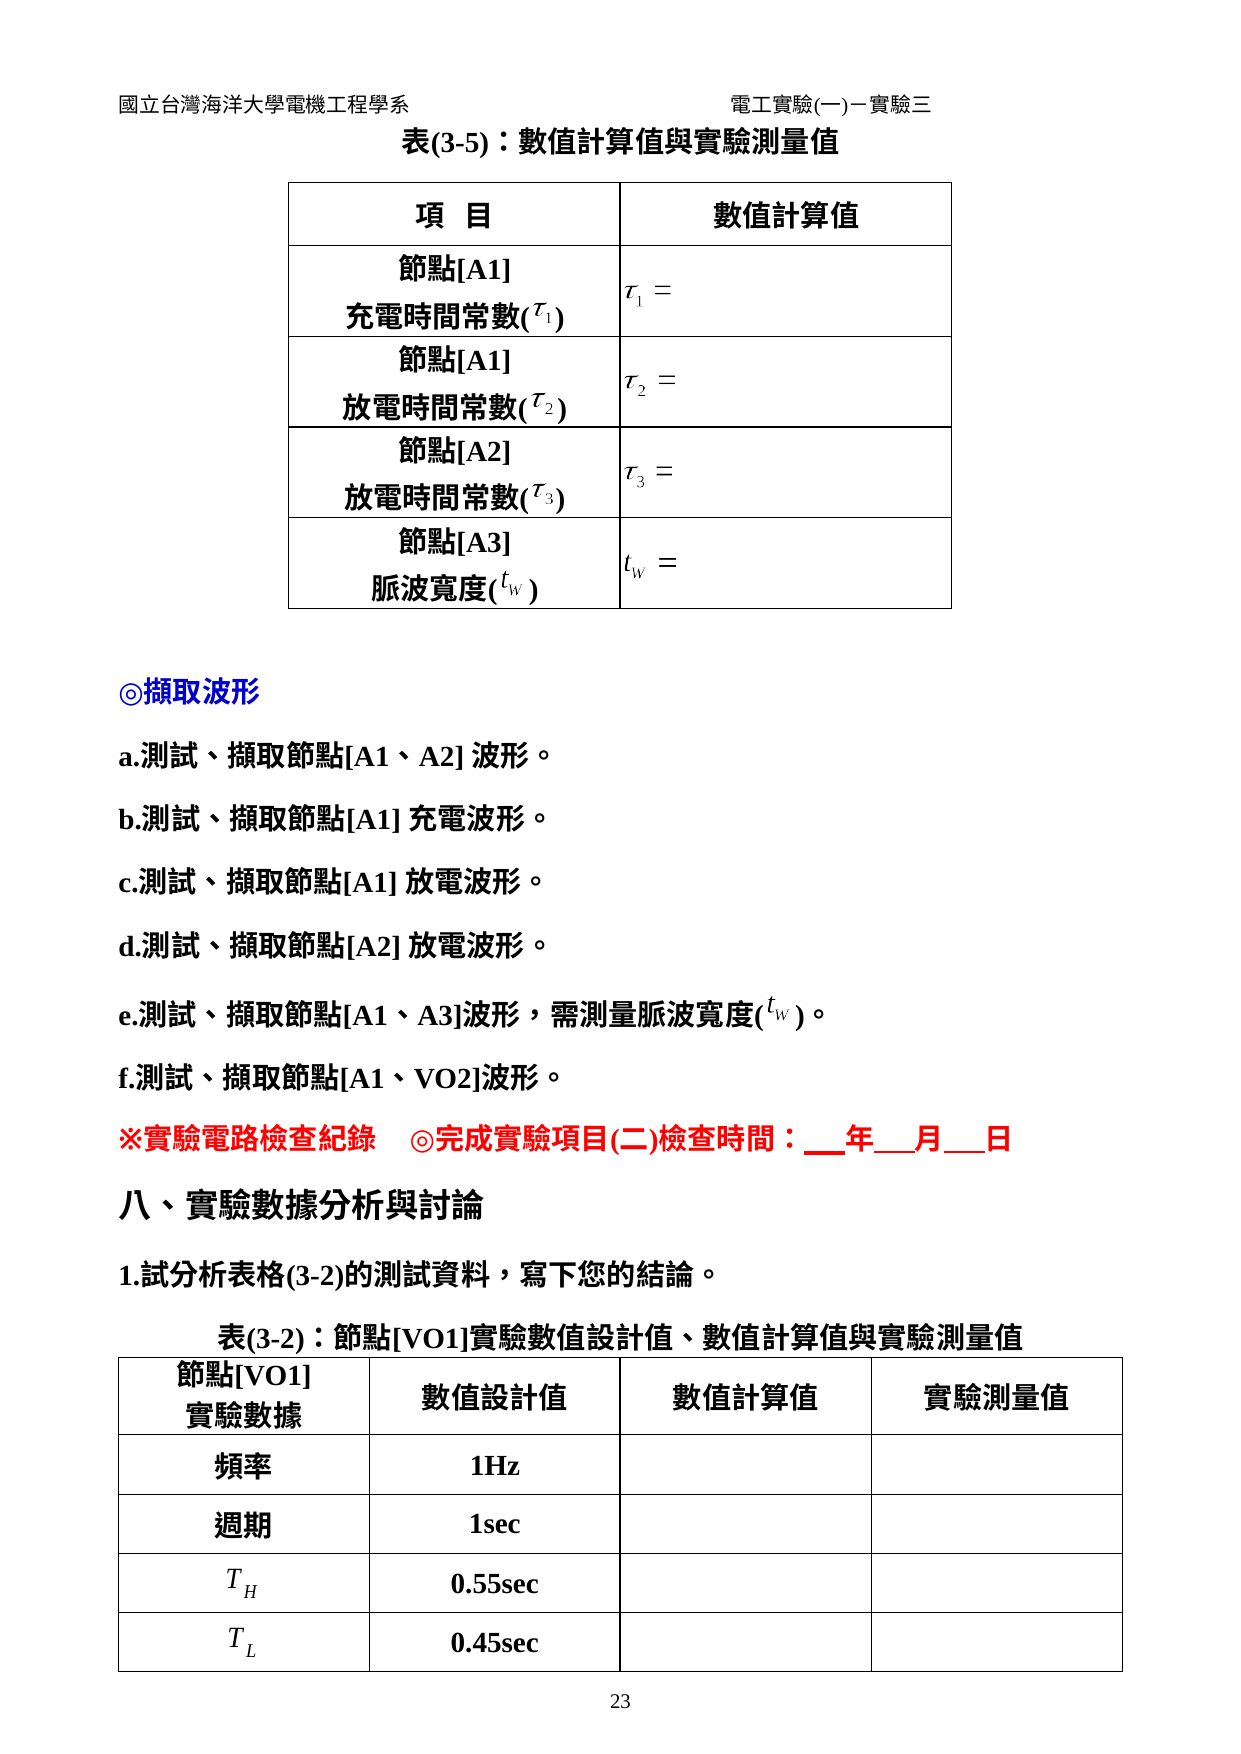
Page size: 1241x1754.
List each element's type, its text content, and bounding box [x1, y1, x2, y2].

table_cell 節點[A1] 放電時間常數() [289, 337, 619, 426]
table_cell 1sec [370, 1495, 619, 1552]
text f.測試、擷取節點[A1、VO2]波形。 [118, 1054, 1122, 1097]
table_cell [621, 1435, 871, 1493]
text c.測試、擷取節點[A1] 放電波形。 [118, 859, 1122, 901]
table_cell 頻率 [119, 1435, 369, 1493]
table_header 數值設計值 [370, 1358, 619, 1434]
text 表(3-2)：節點[VO1]實驗數值設計值、數值計算值與實驗測量值 [118, 1314, 1122, 1357]
text e.測試、擷取節點[A1、A3]波形，需測量脈波寬度()。 [118, 986, 1122, 1033]
table_cell [119, 1613, 369, 1671]
table_cell 節點[A2] 放電時間常數() [289, 428, 619, 517]
table_cell 0.45sec [370, 1613, 619, 1671]
table_cell 節點[A3] 脈波寬度() [289, 518, 619, 608]
table_header 數值計算值 [621, 183, 951, 245]
table_cell [872, 1613, 1122, 1671]
table_cell [872, 1554, 1122, 1612]
table_cell 週期 [119, 1495, 369, 1552]
table_cell [621, 337, 951, 426]
table_cell [621, 518, 951, 608]
table_cell [621, 1613, 871, 1671]
table_cell [621, 246, 951, 336]
text d.測試、擷取節點[A2] 放電波形。 [118, 922, 1122, 965]
table_cell [872, 1495, 1122, 1552]
table_cell [621, 1495, 871, 1552]
table_cell [621, 428, 951, 517]
table_header 實驗測量值 [872, 1358, 1122, 1434]
table_header 數值計算值 [621, 1358, 871, 1434]
text 表(3-5)：數值計算值與實驗測量值 [118, 119, 1122, 161]
text ※實驗電路檢查紀錄 ◎完成實驗項目(二)檢查時間： 年 月 日 [118, 1118, 1122, 1158]
table_header 節點[VO1] 實驗數據 [119, 1358, 369, 1434]
table_header 項 目 [289, 183, 619, 245]
table_cell 0.55sec [370, 1554, 619, 1612]
table_cell [872, 1435, 1122, 1493]
table_cell [621, 1554, 871, 1612]
text 八、實驗數據分析與討論 [118, 1179, 1122, 1227]
table_cell 1Hz [370, 1435, 619, 1493]
table_cell 節點[A1] 充電時間常數() [289, 246, 619, 336]
text ◎擷取波形 [118, 669, 1122, 711]
text 1.試分析表格(3-2)的測試資料，寫下您的結論。 [118, 1251, 1122, 1293]
table_cell [119, 1554, 369, 1612]
text b.測試、擷取節點[A1] 充電波形。 [118, 796, 1122, 838]
text a.測試、擷取節點[A1、A2] 波形。 [118, 732, 1122, 774]
